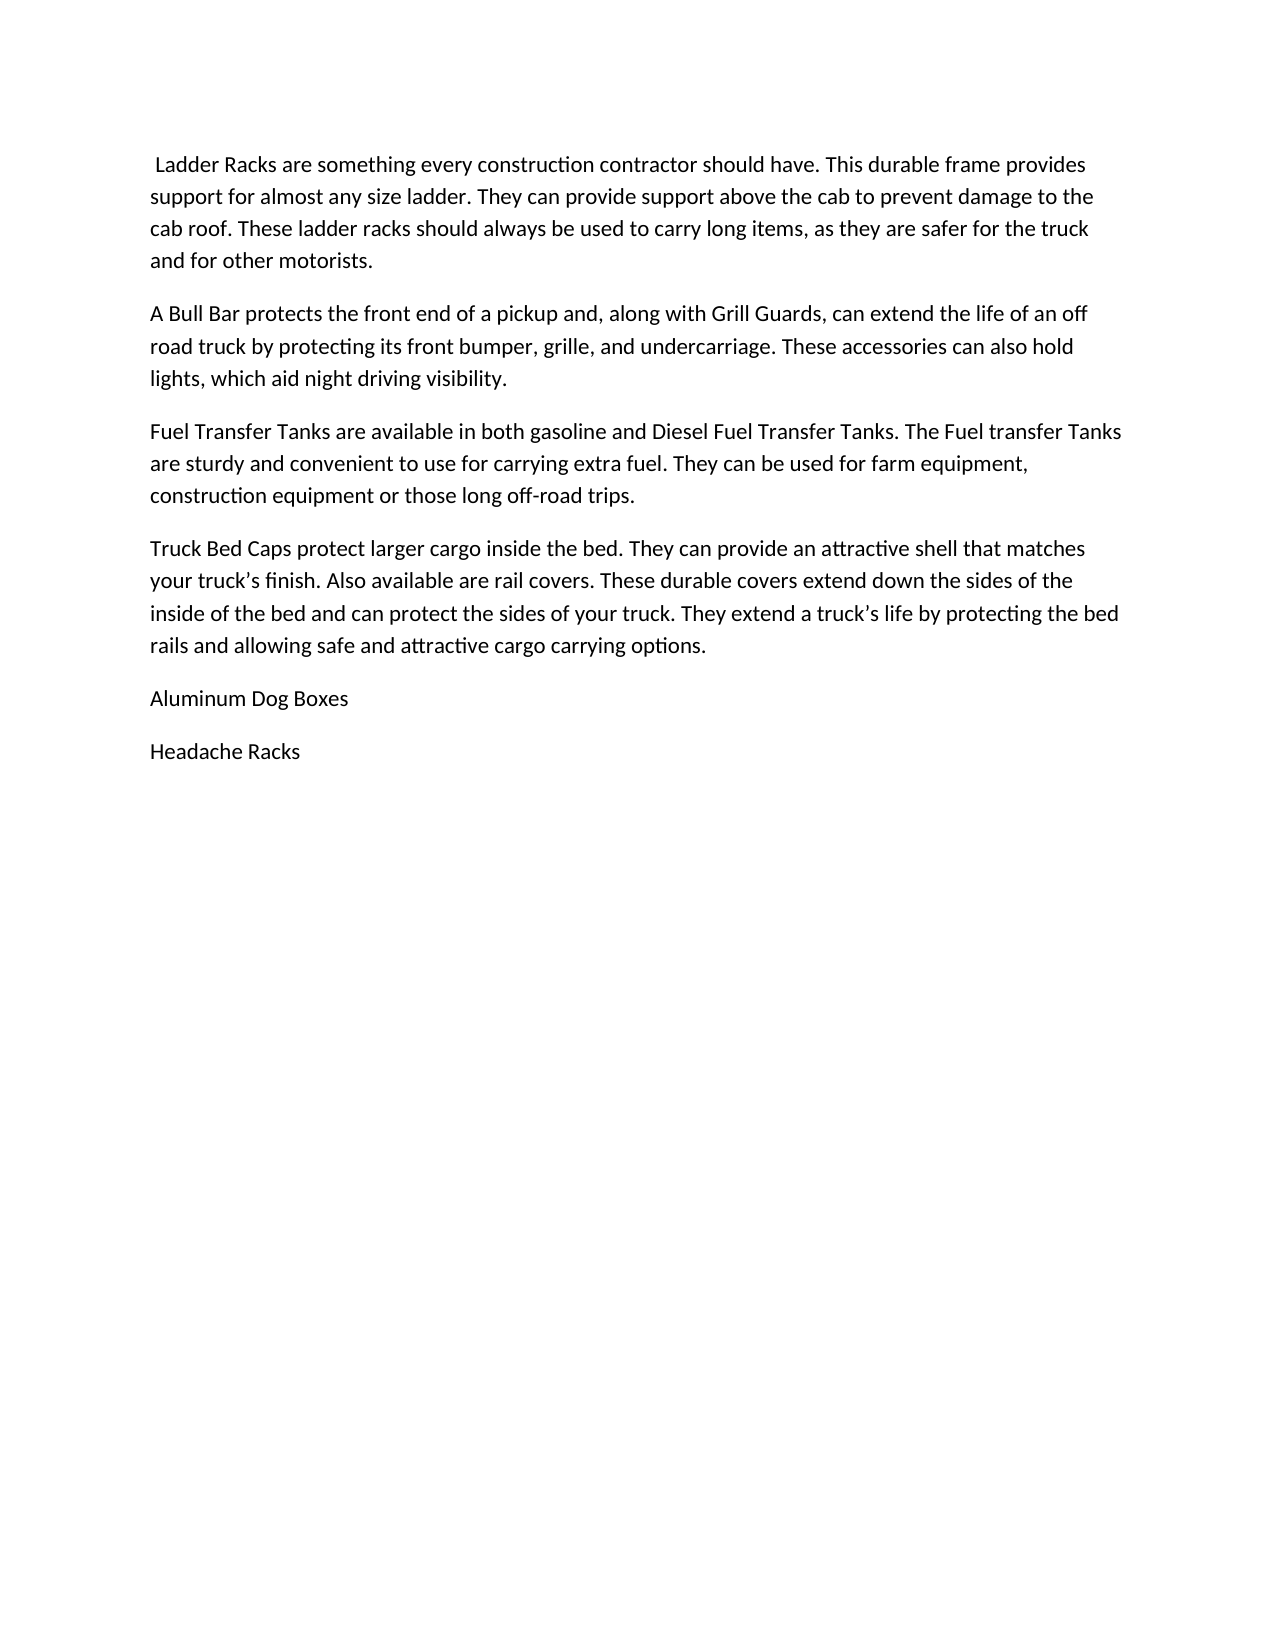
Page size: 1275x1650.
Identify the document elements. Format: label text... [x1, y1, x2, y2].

text A Bull Bar protects the front end of a pickup and, along with Grill Guards, can extend the life of an off road truck by protecting its front bumper, grille, and undercarriage. These accessories can also hold lights, which aid night driving visibility. [150, 299, 1125, 392]
text Headache Racks [150, 737, 1125, 765]
text Aluminum Dog Boxes [150, 684, 1125, 712]
text Fuel Transfer Tanks are available in both gasoline and Diesel Fuel Transfer Tanks. The Fuel transfer Tanks are sturdy and convenient to use for carrying extra fuel. They can be used for farm equipment, construction equipment or those long off-road trips. [150, 417, 1125, 509]
text Truck Bed Caps protect larger cargo inside the bed. They can provide an attractive shell that matches your truck’s finish. Also available are rail covers. These durable covers extend down the sides of the inside of the bed and can protect the sides of your truck. They extend a truck’s life by protecting the bed rails and allowing safe and attractive cargo carrying options. [150, 534, 1125, 659]
text Ladder Racks are something every construction contractor should have. This durable frame provides support for almost any size ladder. They can provide support above the cab to prevent damage to the cab roof. These ladder racks should always be used to carry long items, as they are safer for the truck and for other motorists. [150, 150, 1125, 274]
